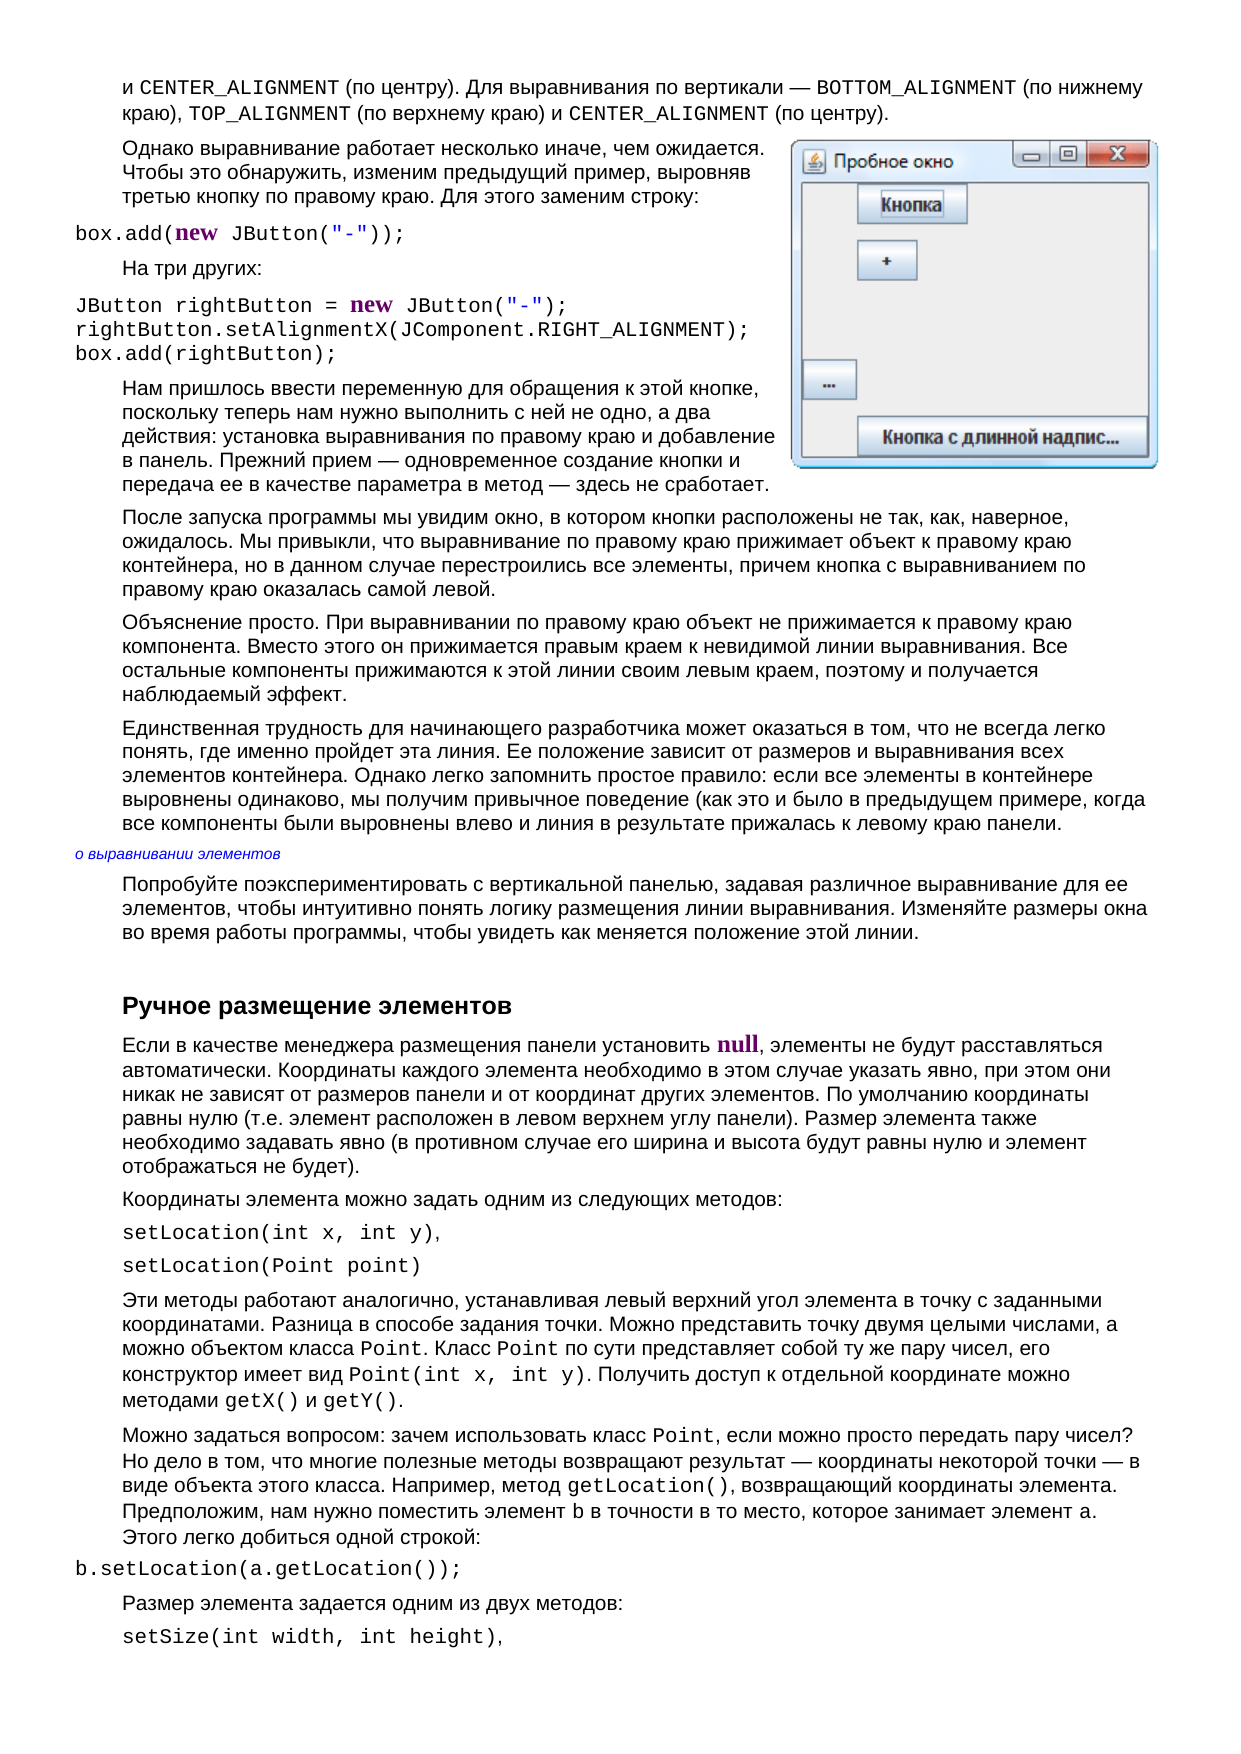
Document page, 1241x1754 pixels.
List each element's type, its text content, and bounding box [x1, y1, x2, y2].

text setLocation(int x, int y), [122, 1220, 1149, 1246]
text Координаты элемента можно задать одним из следующих методов: [122, 1187, 1149, 1211]
text Ручное размещение элементов [122, 991, 1165, 1019]
text о выравнивании элементов [75, 844, 1165, 863]
text Можно задаться вопросом: зачем использовать класс Point, если можно просто передать пару чисел? Но дело в том, что многие полезные методы возвращают результат — координаты некоторой точки — в виде объекта этого класса. Например, метод getLocation(), возвращающий координаты элемента. Предположим, нам нужно поместить элемент b в точности в то место, которое занимает элемент a. Этого легко добиться одной строкой: [122, 1423, 1149, 1548]
text Попробуйте поэкспериментировать с вертикальной панелью, задавая различное выравнивание для ее элементов, чтобы интуитивно понять логику размещения линии выравнивания. Изменяйте размеры окна во время работы программы, чтобы увидеть как меняется положение этой линии. [122, 872, 1149, 944]
text Нам пришлось ввести переменную для обращения к этой кнопке, поскольку теперь нам нужно выполнить с ней не одно, а два действия: установка выравнивания по правому краю и добавление в панель. Прежний прием — одновременное создание кнопки и передача ее в качестве параметра в метод — здесь не сработает. [122, 376, 1149, 496]
text После запуска программы мы увидим окно, в котором кнопки расположены не так, как, наверное, ожидалось. Мы привыкли, что выравнивание по правому краю прижимает объект к правому краю контейнера, но в данном случае перестроились все элементы, причем кнопка с выравниванием по правому краю оказалась самой левой. [122, 505, 1149, 601]
text setSize(int width, int height), [122, 1624, 1149, 1650]
text Эти методы работают аналогично, устанавливая левый верхний угол элемента в точку с заданными координатами. Разница в способе задания точки. Можно представить точку двумя целыми числами, а можно объектом класса Point. Класс Point по сути представляет собой ту же пару чисел, его конструктор имеет вид Point(int x, int y). Получить доступ к отдельной координате можно методами getX() и getY(). [122, 1288, 1149, 1414]
text JButton rightButton = new JButton("-"); [75, 289, 785, 319]
text Если в качестве менеджера размещения панели установить null, элементы не будут расставляться автоматически. Координаты каждого элемента необходимо в этом случае указать явно, при этом они никак не зависят от размеров панели и от координат других элементов. По умолчанию координаты равны нулю (т.е. элемент расположен в левом верхнем углу панели). Размер элемента также необходимо задавать явно (в противном случае его ширина и высота будут равны нулю и элемент отображаться не будет). [122, 1029, 1149, 1177]
text Объяснение просто. При выравнивании по правому краю объект не прижимается к правому краю компонента. Вместо этого он прижимается правым краем к невидимой линии выравнивания. Все остальные компоненты прижимаются к этой линии своим левым краем, поэтому и получается наблюдаемый эффект. [122, 610, 1149, 706]
text b.setLocation(a.getLocation()); [75, 1558, 1165, 1582]
text Однако выравнивание работает несколько иначе, чем ожидается. Чтобы это обнаружить, изменим предыдущий пример, выровняв третью кнопку по правому краю. Для этого заменим строку: [122, 136, 785, 208]
text rightButton.setAlignmentX(JComponent.RIGHT_ALIGNMENT); [75, 319, 785, 343]
text Единственная трудность для начинающего разработчика может оказаться в том, что не всегда легко понять, где именно пройдет эта линия. Ее положение зависит от размеров и выравнивания всех элементов контейнера. Однако легко запомнить простое правило: если все элементы в контейнере выровнены одинаково, мы получим привычное поведение (как это и было в предыдущем примере, когда все компоненты были выровнены влево и линия в результате прижалась к левому краю панели. [122, 715, 1149, 835]
text box.add(new JButton("-")); [75, 217, 785, 247]
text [122, 75, 1149, 127]
text box.add(rightButton); [75, 343, 785, 366]
text На три других: [122, 256, 785, 280]
picture [785, 136, 1166, 474]
text setLocation(Point point) [122, 1255, 1149, 1279]
text Размер элемента задается одним из двух методов: [122, 1591, 1149, 1615]
